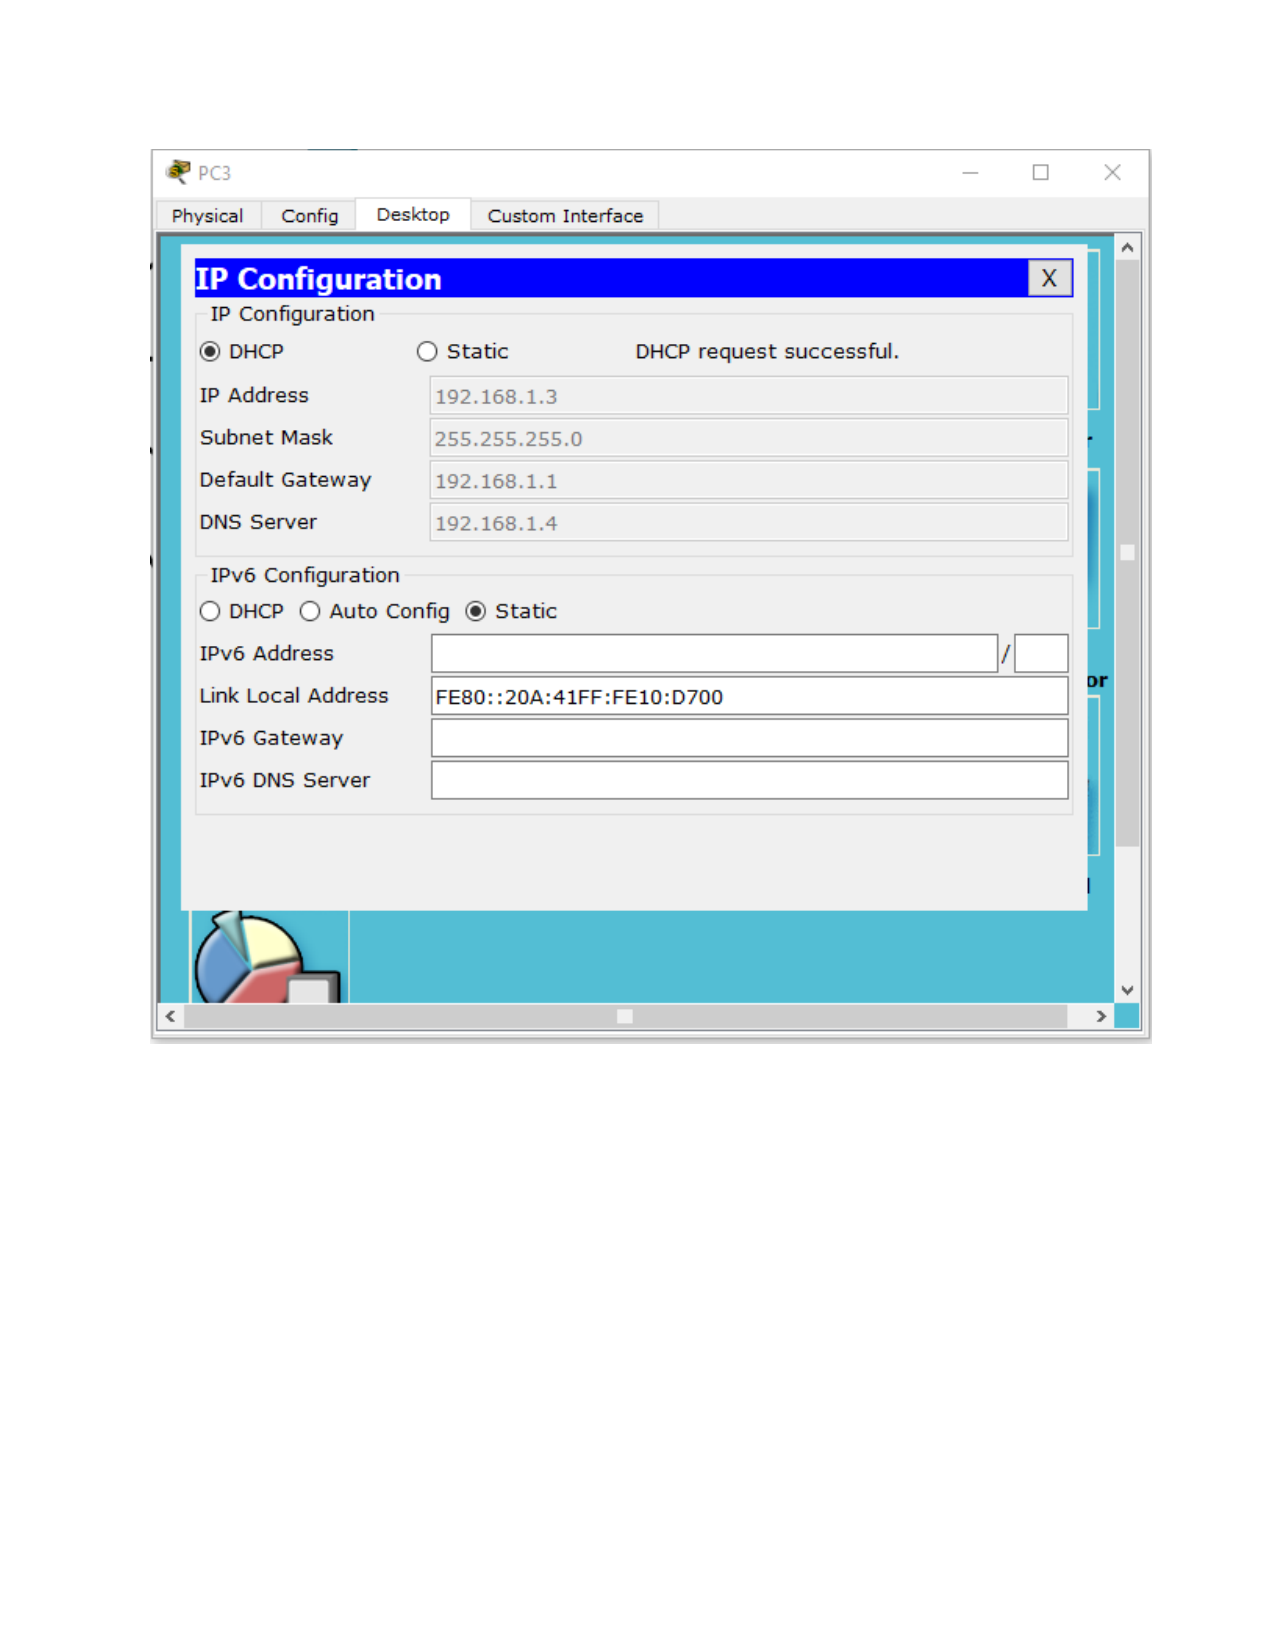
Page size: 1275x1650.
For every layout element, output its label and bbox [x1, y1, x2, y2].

picture [150, 149, 1152, 1044]
